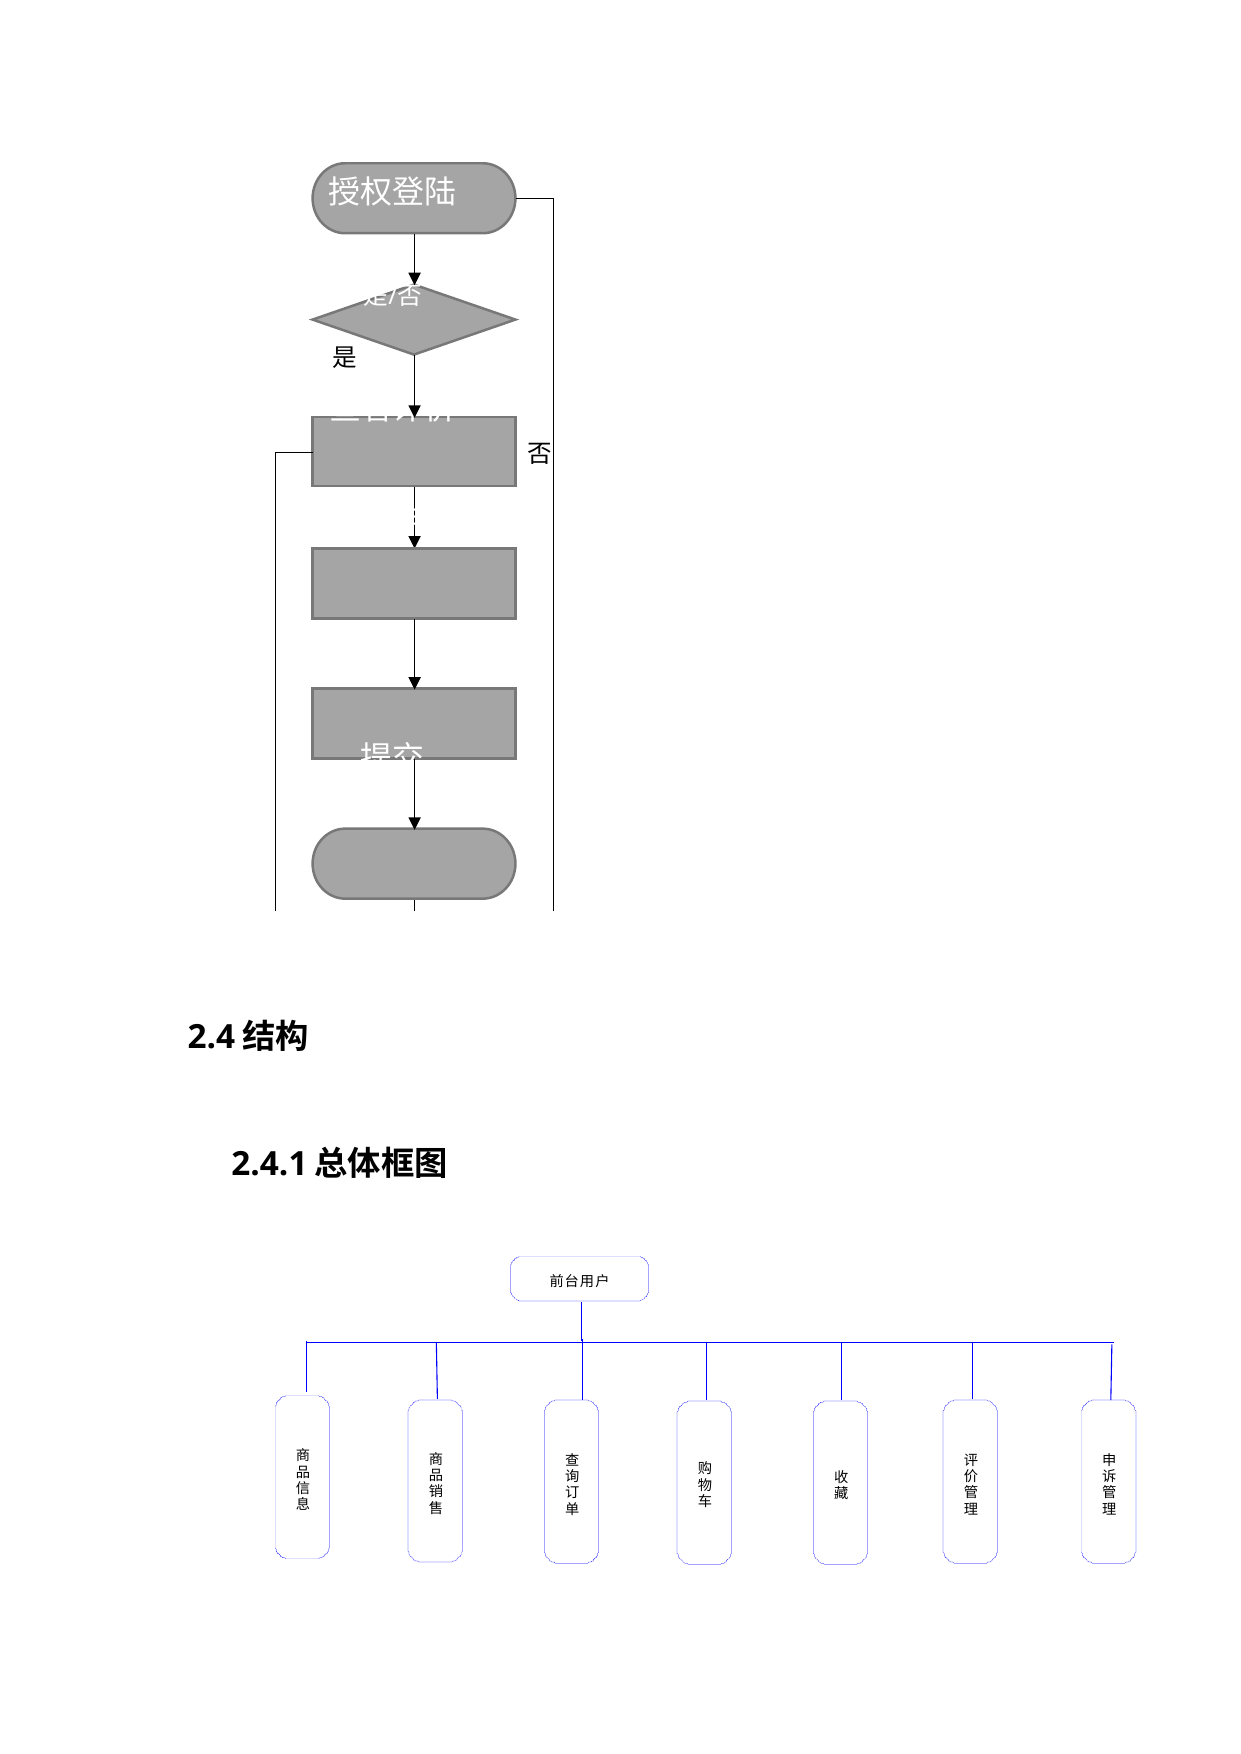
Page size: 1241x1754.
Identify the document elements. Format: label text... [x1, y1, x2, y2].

subtitle 2.4结构 [187, 1002, 1053, 1067]
subtitle 2.4.1总体框图 [187, 1129, 1053, 1194]
